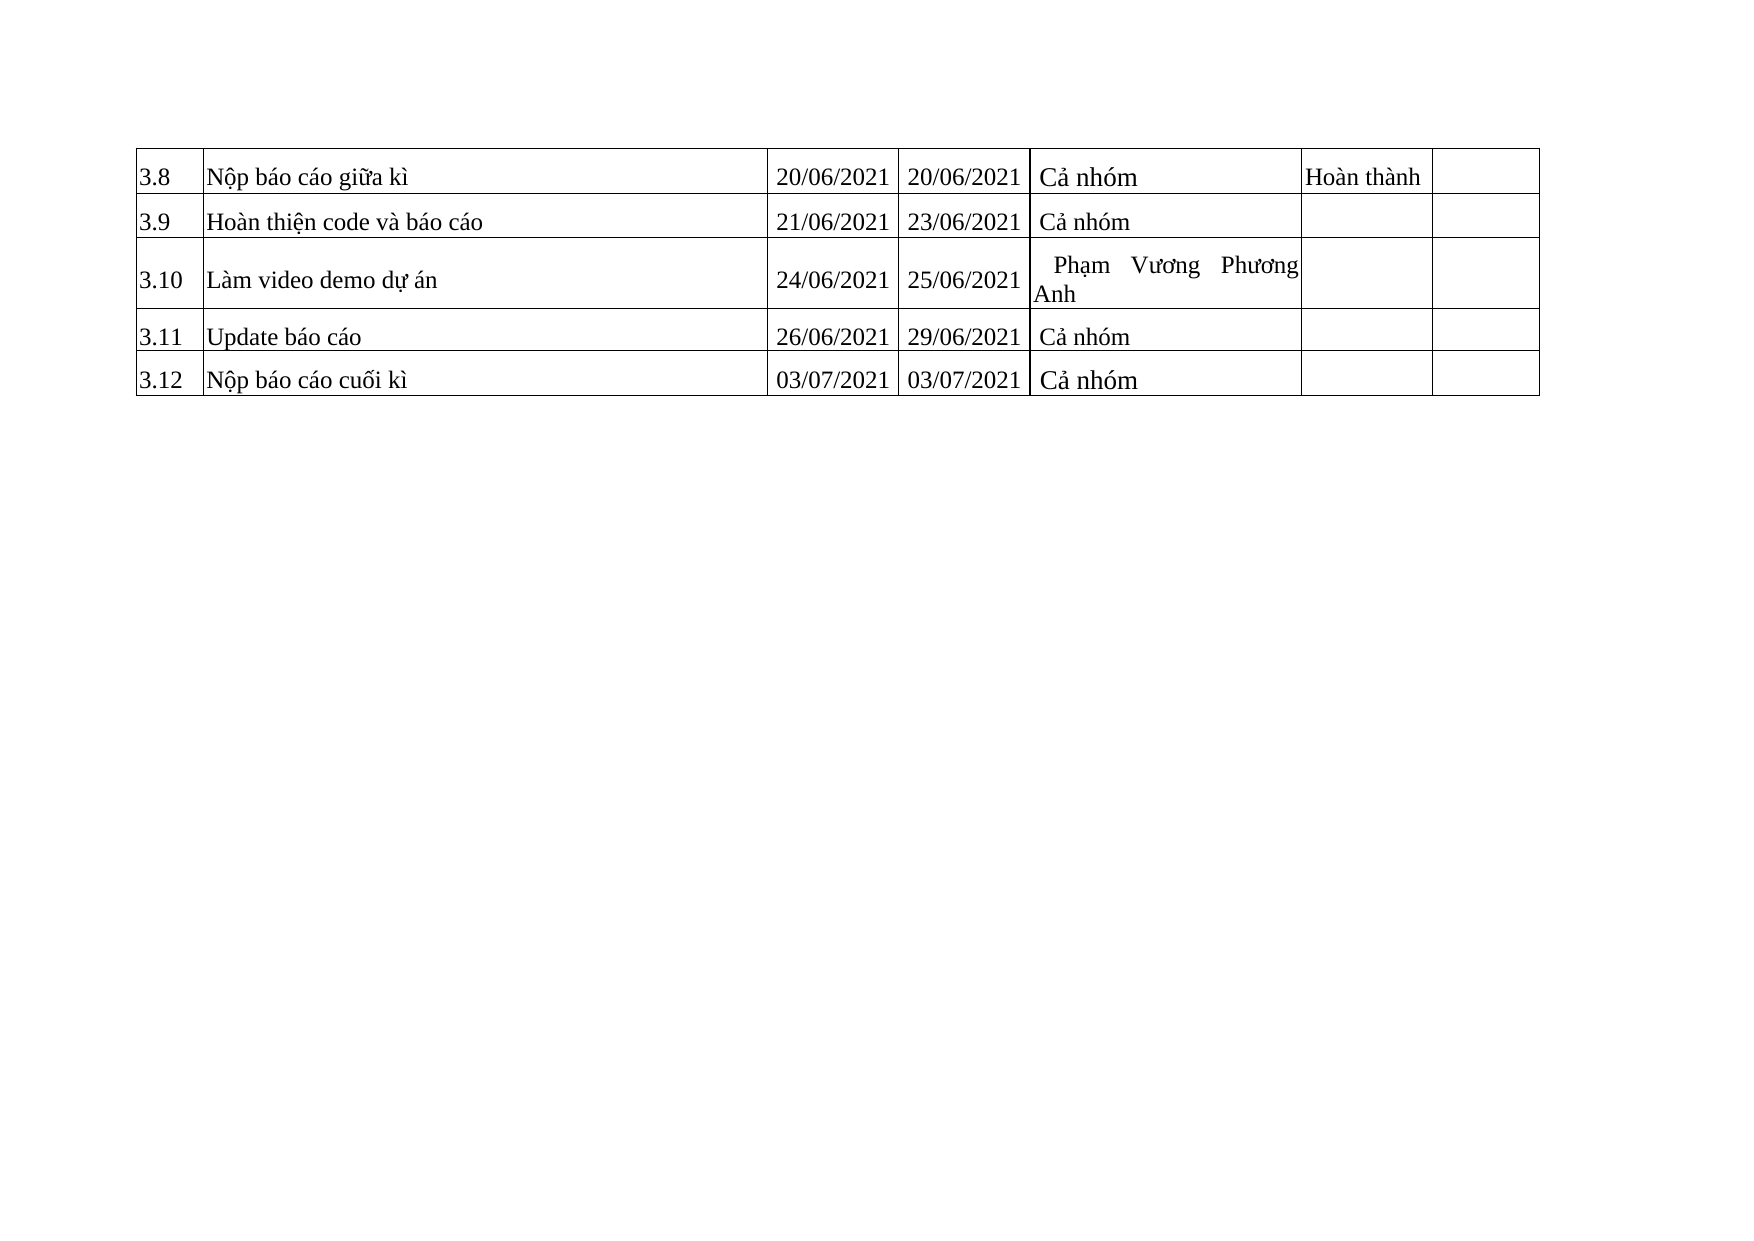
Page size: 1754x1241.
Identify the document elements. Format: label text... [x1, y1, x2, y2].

table_cell 20/06/2021 [768, 149, 898, 192]
table_cell Update báo cáo [204, 309, 767, 350]
table_cell Làm video demo dự án [204, 238, 767, 308]
table_cell 21/06/2021 [768, 194, 898, 237]
table_cell [1433, 351, 1539, 395]
table_cell 26/06/2021 [768, 309, 898, 350]
table_cell Hoàn thiện code và báo cáo [204, 194, 767, 237]
table_cell 03/07/2021 [768, 351, 898, 395]
table_cell 3.11 [137, 309, 203, 350]
table_cell 25/06/2021 [899, 238, 1029, 308]
table_cell [1302, 194, 1432, 237]
table_cell [1302, 238, 1432, 308]
table_cell [1302, 309, 1432, 350]
table_cell Cả nhóm [1031, 194, 1301, 237]
table_cell 29/06/2021 [899, 309, 1029, 350]
table_cell 3.12 [137, 351, 203, 395]
table_cell [1433, 194, 1539, 237]
table_cell Cả nhóm [1031, 351, 1301, 395]
table_cell [1302, 351, 1432, 395]
table_cell 24/06/2021 [768, 238, 898, 308]
table_cell Nộp báo cáo cuối kì [204, 351, 767, 395]
table_cell Cả nhóm [1031, 149, 1301, 192]
table_cell 3.8 [137, 149, 203, 192]
table_cell Phạm Vương Phương Anh [1031, 238, 1301, 308]
table_cell [1433, 149, 1539, 192]
table_cell [1433, 309, 1539, 350]
table_cell Cả nhóm [1031, 309, 1301, 350]
table_cell 3.10 [137, 238, 203, 308]
table_cell 03/07/2021 [899, 351, 1029, 395]
table_cell 20/06/2021 [899, 149, 1029, 192]
table_cell 23/06/2021 [899, 194, 1029, 237]
table_cell Nộp báo cáo giữa kì [204, 149, 767, 192]
table_cell Hoàn thành [1302, 149, 1432, 192]
table_cell 3.9 [137, 194, 203, 237]
table_cell [1433, 238, 1539, 308]
